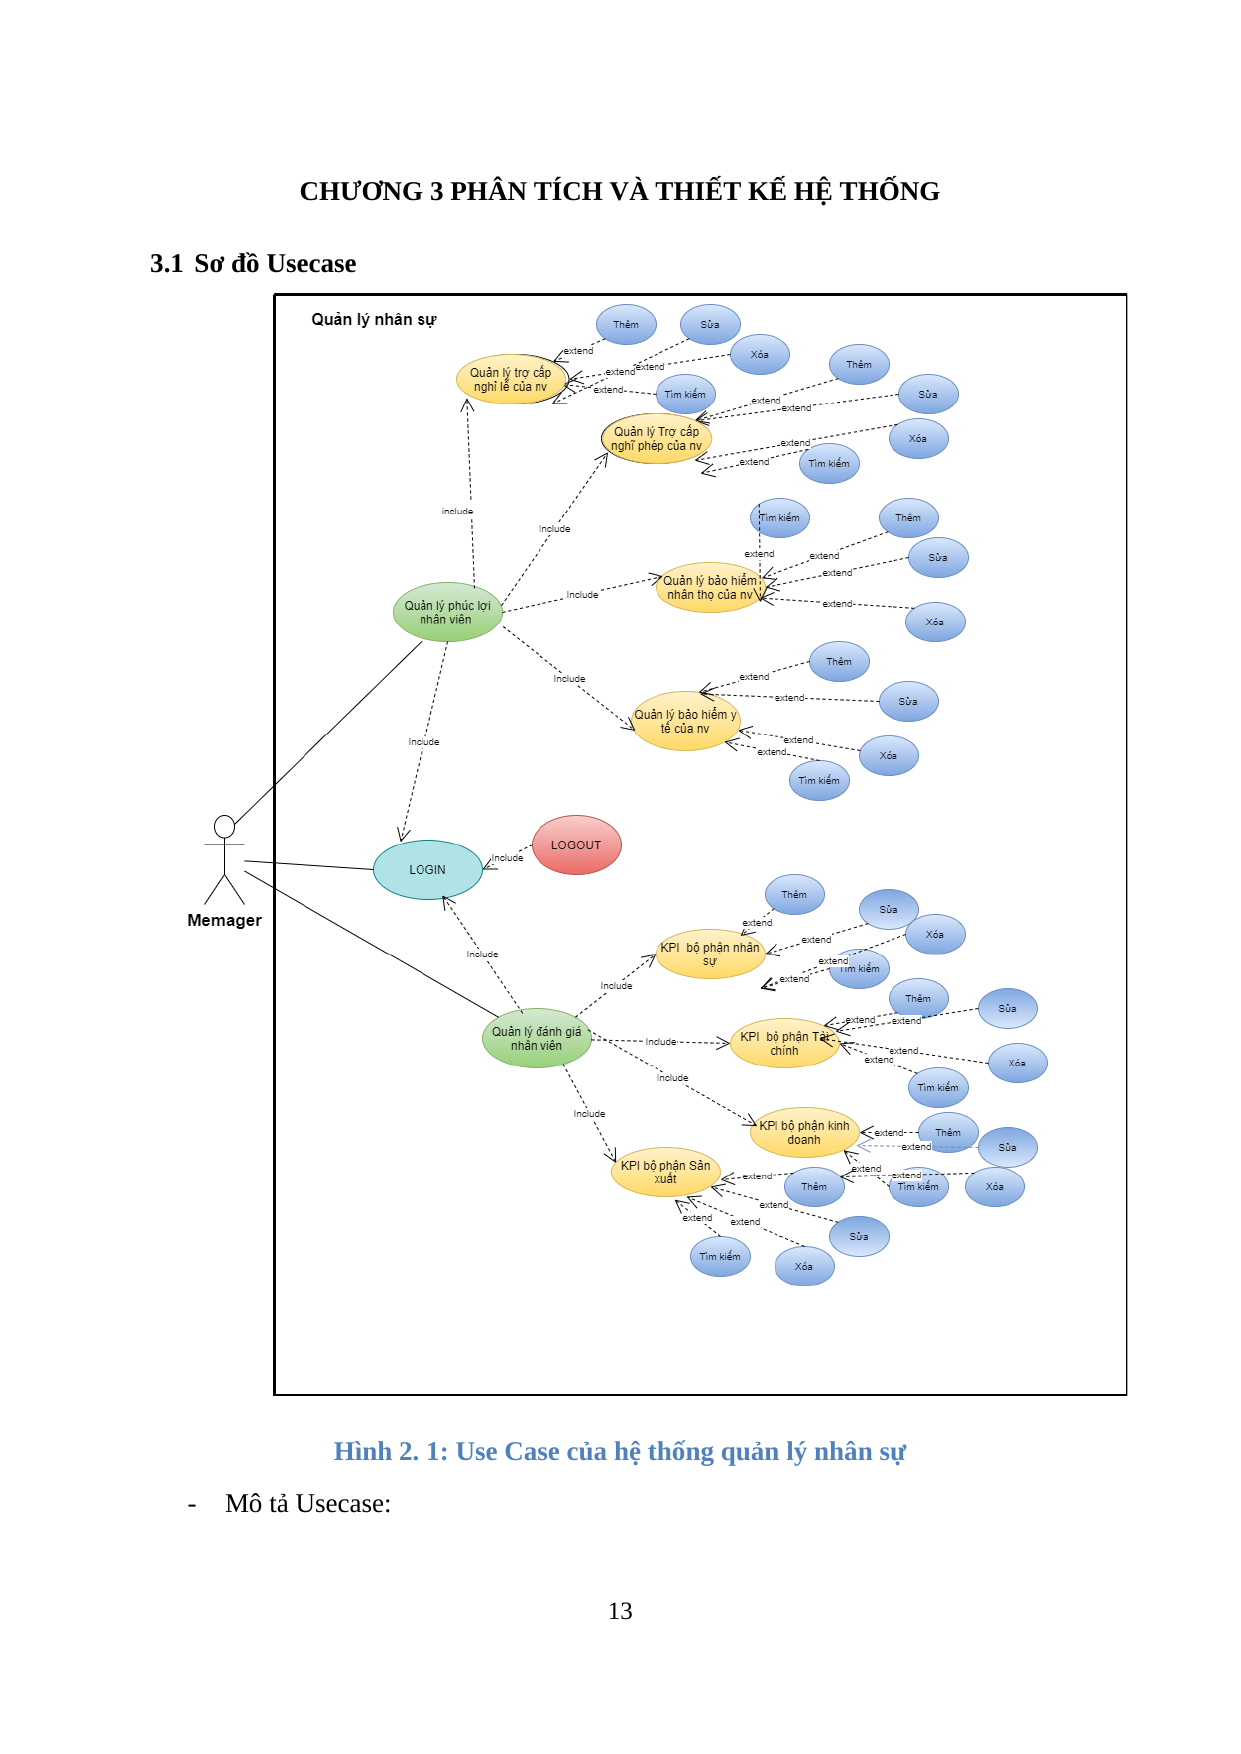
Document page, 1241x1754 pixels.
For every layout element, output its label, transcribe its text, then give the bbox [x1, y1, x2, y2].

list Sơ đồ Usecase [150, 247, 1090, 278]
picture [187, 293, 1128, 1396]
text CHƯƠNG 3 PHÂN TÍCH VÀ THIẾT KẾ HỆ THỐNG [150, 175, 1090, 206]
list Mô tả Usecase: [187, 1487, 1090, 1518]
text Hình 2. 1: Use Case của hệ thống quản lý nhân sự [150, 1435, 1090, 1466]
